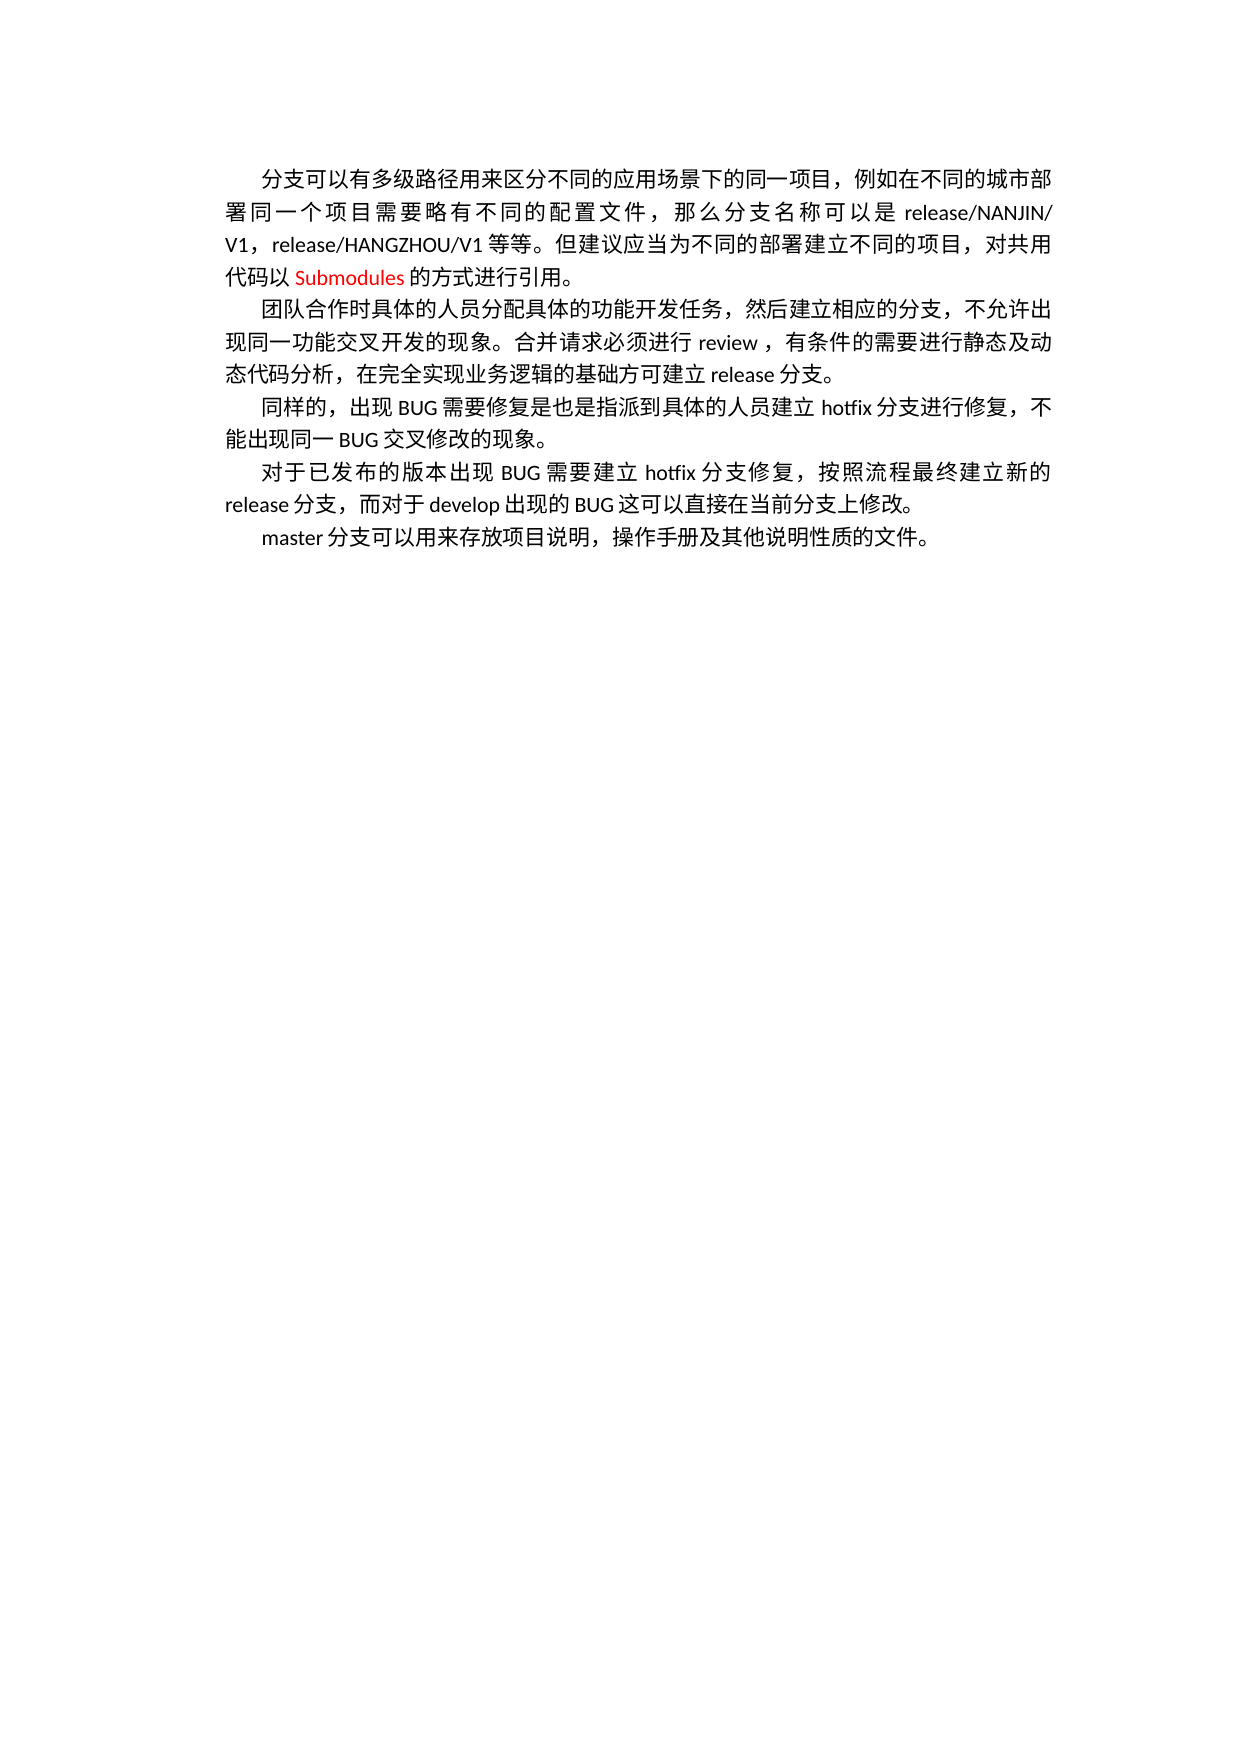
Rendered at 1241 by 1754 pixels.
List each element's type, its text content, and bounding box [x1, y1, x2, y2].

list 同样的，出现BUG需要修复是也是指派到具体的人员建立hotfix分支进行修复，不能出现同一BUG交叉修改的现象。 [225, 389, 1053, 454]
list 分支可以有多级路径用来区分不同的应用场景下的同一项目，例如在不同的城市部署同一个项目需要略有不同的配置文件，那么分支名称可以是release/NANJIN/V1，release/HANGZHOU/V1等等。但建议应当为不同的部署建立不同的项目，对共用代码以Submodules的方式进行引用。 [225, 162, 1053, 292]
list master分支可以用来存放项目说明，操作手册及其他说明性质的文件。 [225, 519, 1053, 552]
list 对于已发布的版本出现BUG需要建立hotfix分支修复，按照流程最终建立新的release分支，而对于develop出现的BUG这可以直接在当前分支上修改。 [225, 454, 1053, 519]
list 团队合作时具体的人员分配具体的功能开发任务，然后建立相应的分支，不允许出现同一功能交叉开发的现象。合并请求必须进行review ，有条件的需要进行静态及动态代码分析，在完全实现业务逻辑的基础方可建立release分支。 [225, 292, 1053, 389]
